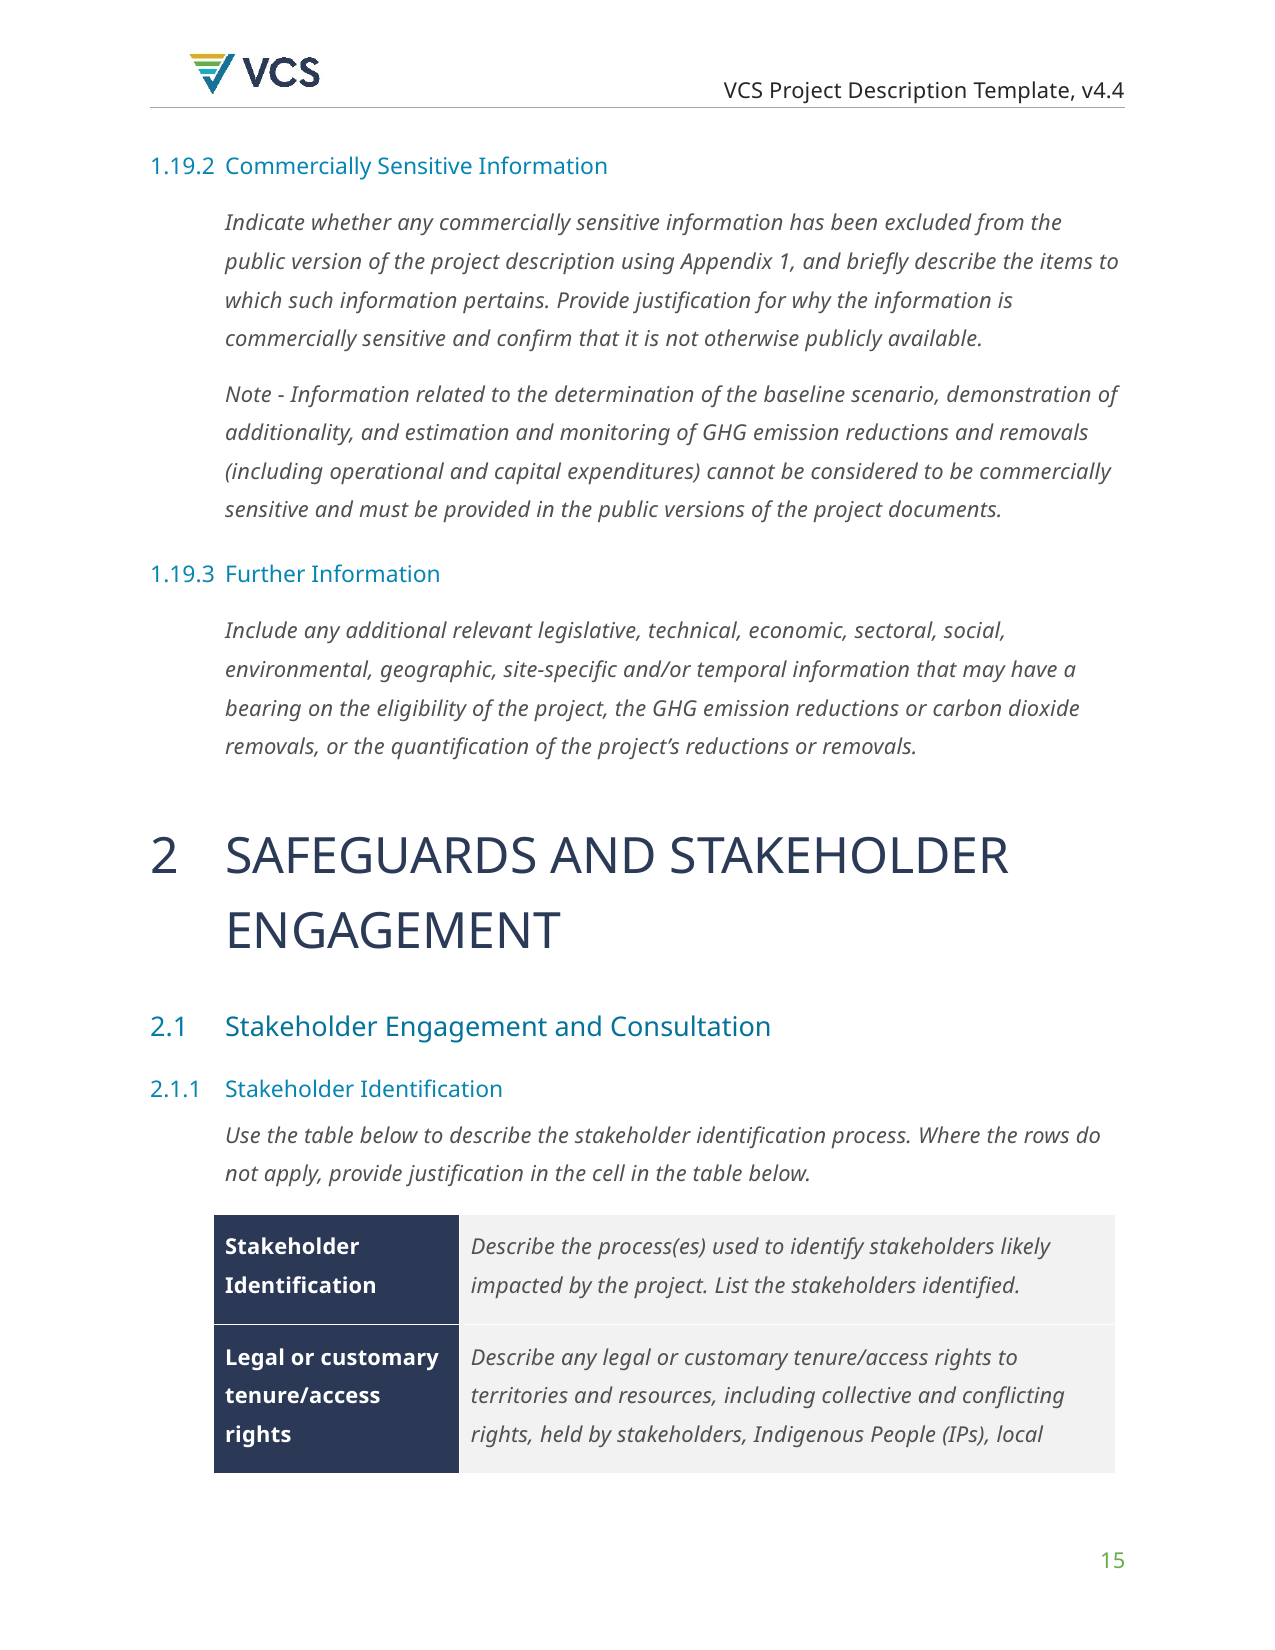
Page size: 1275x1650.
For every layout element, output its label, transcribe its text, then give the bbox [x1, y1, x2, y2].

subtitle Further Information [150, 558, 1125, 589]
text Note - Information related to the determination of the baseline scenario, demonstration of additionality, and estimation and monitoring of GHG emission reductions and removals (including operational and capital expenditures) cannot be considered to be commercially sensitive and must be provided in the public versions of the project documents. [225, 378, 1125, 524]
text Include any additional relevant legislative, technical, economic, sectoral, social, environmental, geographic, site-specific and/or temporal information that may have a bearing on the eligibility of the project, the GHG emission reductions or carbon dioxide removals, or the quantification of the project’s reductions or removals. [225, 615, 1125, 761]
text Indicate whether any commercially sensitive information has been excluded from the public version of the project description using Appendix 1, and briefly describe the items to which such information pertains. Provide justification for why the information is commercially sensitive and confirm that it is not otherwise publicly available. [225, 207, 1125, 353]
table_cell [214, 1325, 459, 1473]
text Use the table below to describe the stakeholder identification process. Where the rows do not apply, provide justification in the cell in the table below. [225, 1120, 1125, 1188]
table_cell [460, 1325, 1115, 1473]
table_header Stakeholder Identification [214, 1215, 459, 1324]
subtitle Safeguards and Stakeholder engagement [150, 820, 1125, 963]
picture [181, 44, 331, 104]
subtitle Stakeholder Identification [150, 1073, 1125, 1104]
table_header Describe the process(es) used to identify stakeholders likely impacted by the project. List the stakeholders identified. [460, 1215, 1115, 1324]
subtitle Stakeholder Engagement and Consultation [150, 1007, 1125, 1044]
subtitle Commercially Sensitive Information [150, 150, 1125, 181]
